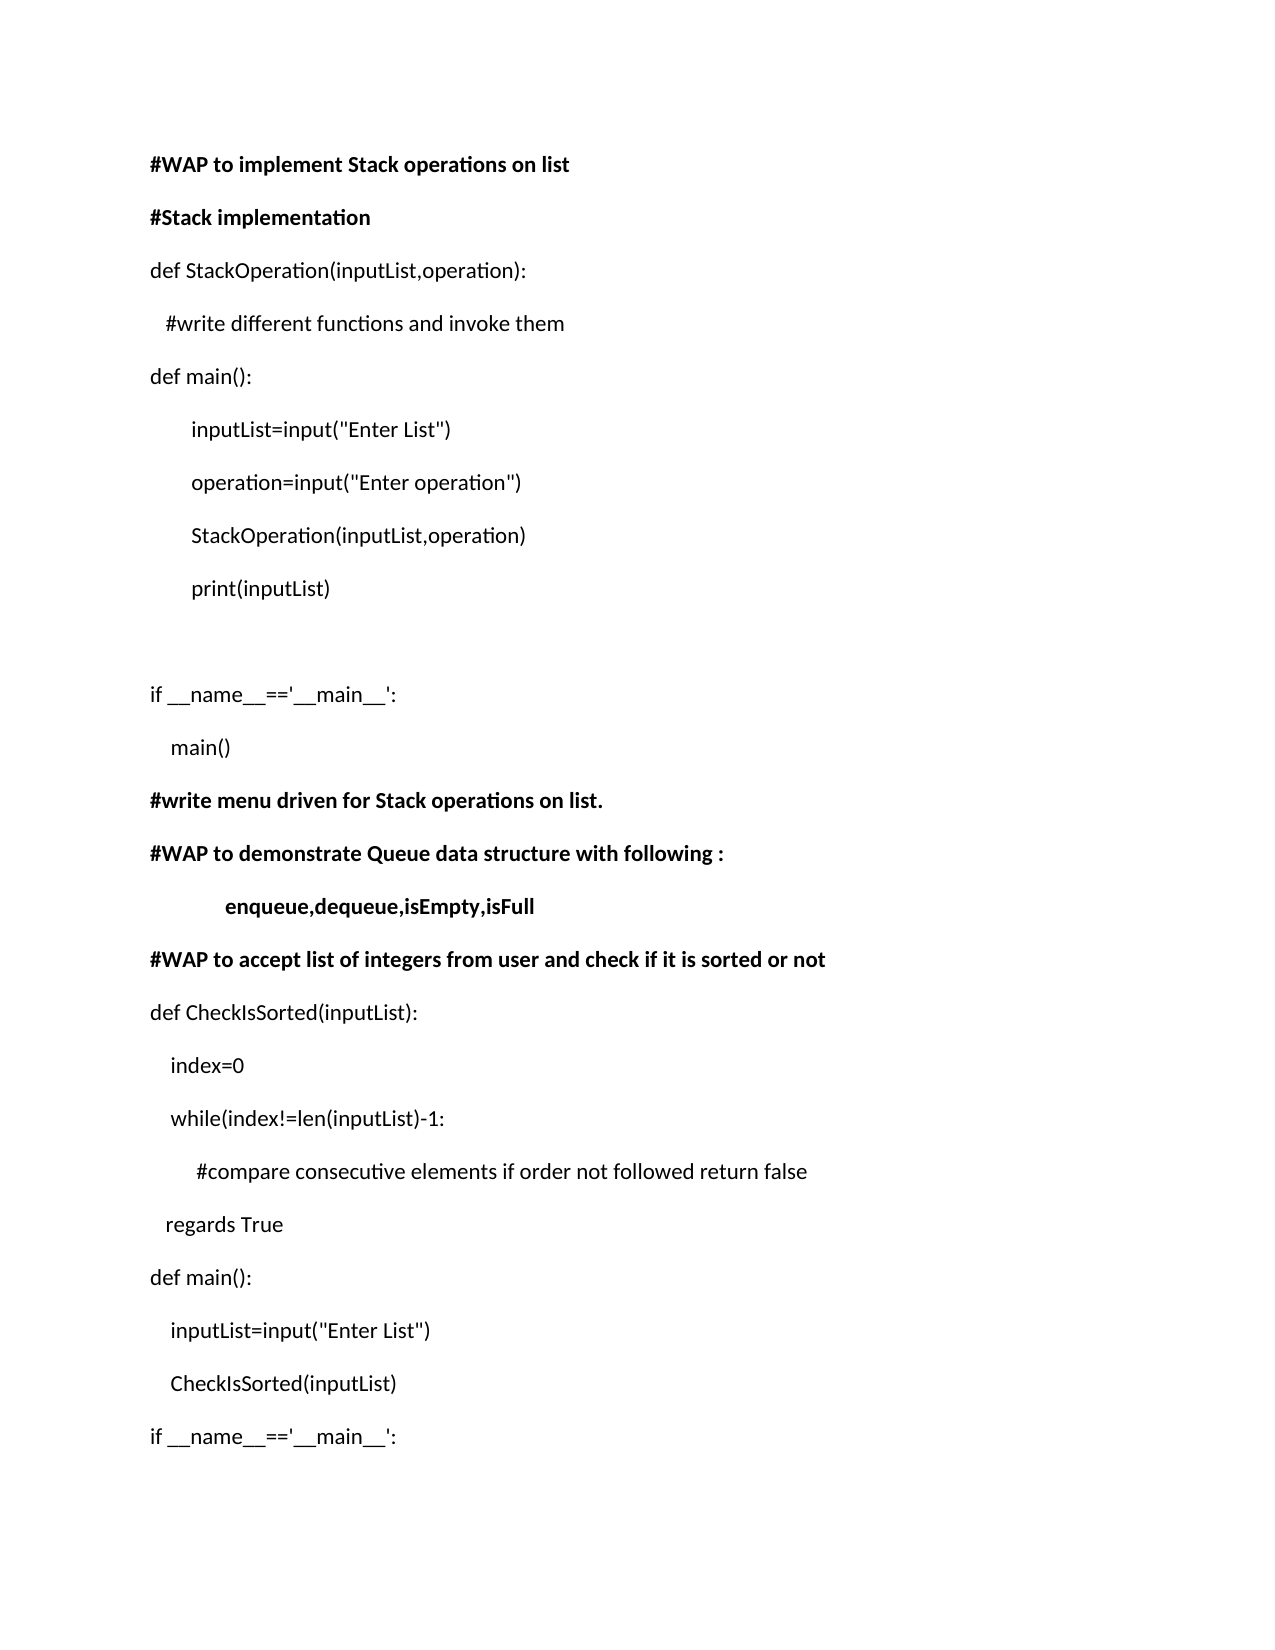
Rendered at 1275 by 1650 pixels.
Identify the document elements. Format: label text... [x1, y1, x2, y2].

text CheckIsSorted(inputList) [150, 1369, 1125, 1397]
text StackOperation(inputList,operation) [150, 521, 1125, 549]
text def main(): [150, 1263, 1125, 1291]
text main() [150, 733, 1125, 761]
text #WAP to accept list of integers from user and check if it is sorted or not [150, 945, 1125, 973]
text #compare consecutive elements if order not followed return false [150, 1157, 1125, 1185]
text enqueue,dequeue,isEmpty,isFull [150, 892, 1125, 920]
text def CheckIsSorted(inputList): [150, 998, 1125, 1026]
text if __name__=='__main__': [150, 680, 1125, 708]
text while(index!=len(inputList)-1: [150, 1104, 1125, 1132]
text if __name__=='__main__': [150, 1422, 1125, 1451]
text regards True [150, 1210, 1125, 1238]
text inputList=input("Enter List") [150, 415, 1125, 443]
text #WAP to demonstrate Queue data structure with following : [150, 839, 1125, 867]
text #Stack implementation [150, 203, 1125, 231]
text #write different functions and invoke them [150, 309, 1125, 337]
text #WAP to implement Stack operations on list [150, 150, 1125, 178]
text print(inputList) [150, 574, 1125, 602]
text #write menu driven for Stack operations on list. [150, 786, 1125, 814]
text index=0 [150, 1051, 1125, 1079]
text operation=input("Enter operation") [150, 468, 1125, 496]
text inputList=input("Enter List") [150, 1316, 1125, 1344]
text def main(): [150, 362, 1125, 390]
text def StackOperation(inputList,operation): [150, 256, 1125, 284]
